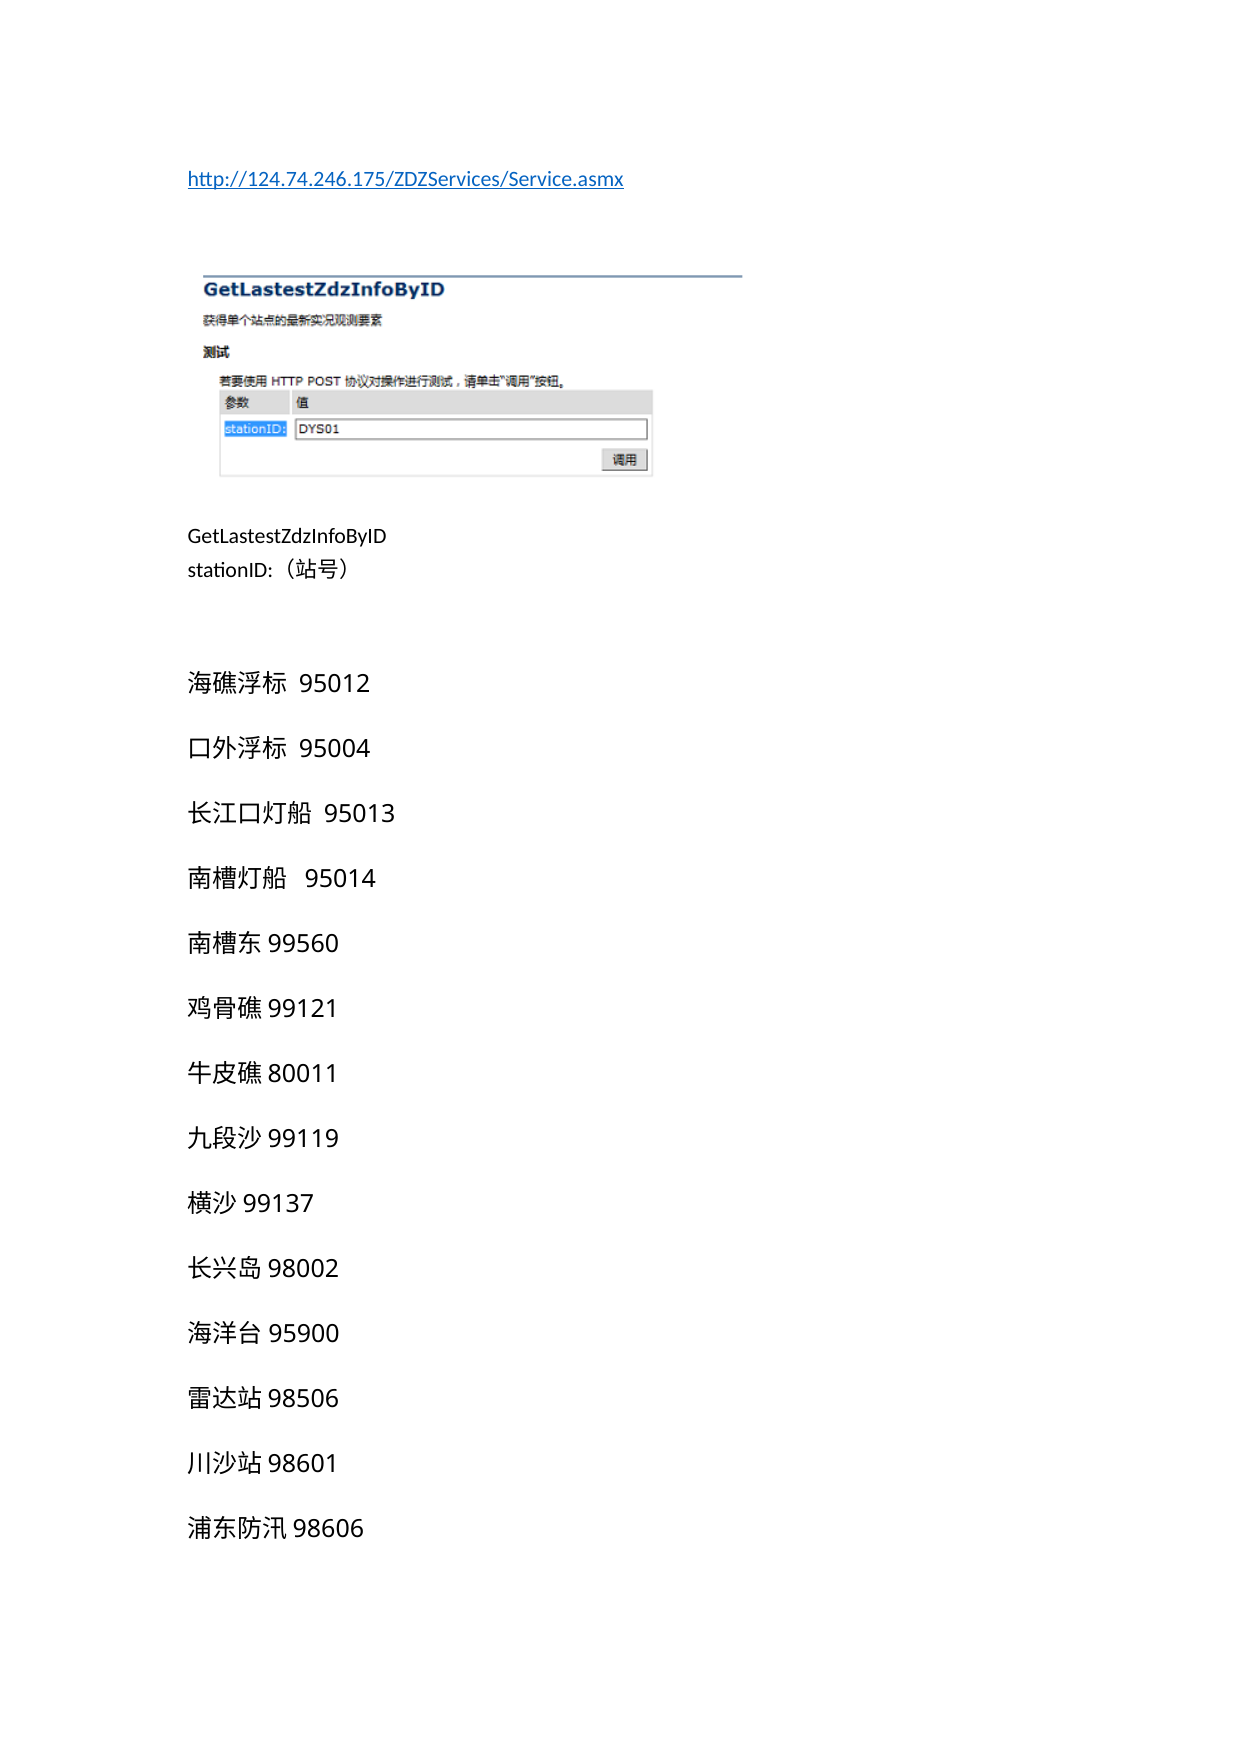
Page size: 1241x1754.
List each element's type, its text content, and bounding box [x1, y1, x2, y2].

text http://124.74.246.175/ZDZServices/Service.asmx [187, 162, 1053, 194]
text 南槽灯船 95014 [187, 844, 1053, 909]
text 横沙99137 [187, 1169, 1053, 1234]
text 海礁浮标 95012 [187, 649, 1053, 714]
text stationID:（站号） [187, 552, 1053, 584]
text 川沙站98601 [187, 1429, 1053, 1494]
text 海洋台 95900 [187, 1299, 1053, 1364]
text 长兴岛98002 [187, 1234, 1053, 1299]
text 长江口灯船 95013 [187, 779, 1053, 844]
text 雷达站98506 [187, 1364, 1053, 1429]
picture [187, 259, 743, 486]
text 鸡骨礁99121 [187, 974, 1053, 1039]
text 南槽东99560 [187, 909, 1053, 974]
text 九段沙99119 [187, 1104, 1053, 1169]
text 牛皮礁80011 [187, 1039, 1053, 1104]
text 口外浮标 95004 [187, 714, 1053, 779]
text GetLastestZdzInfoByID [187, 519, 1053, 552]
text 浦东防汛98606 [187, 1494, 1053, 1559]
